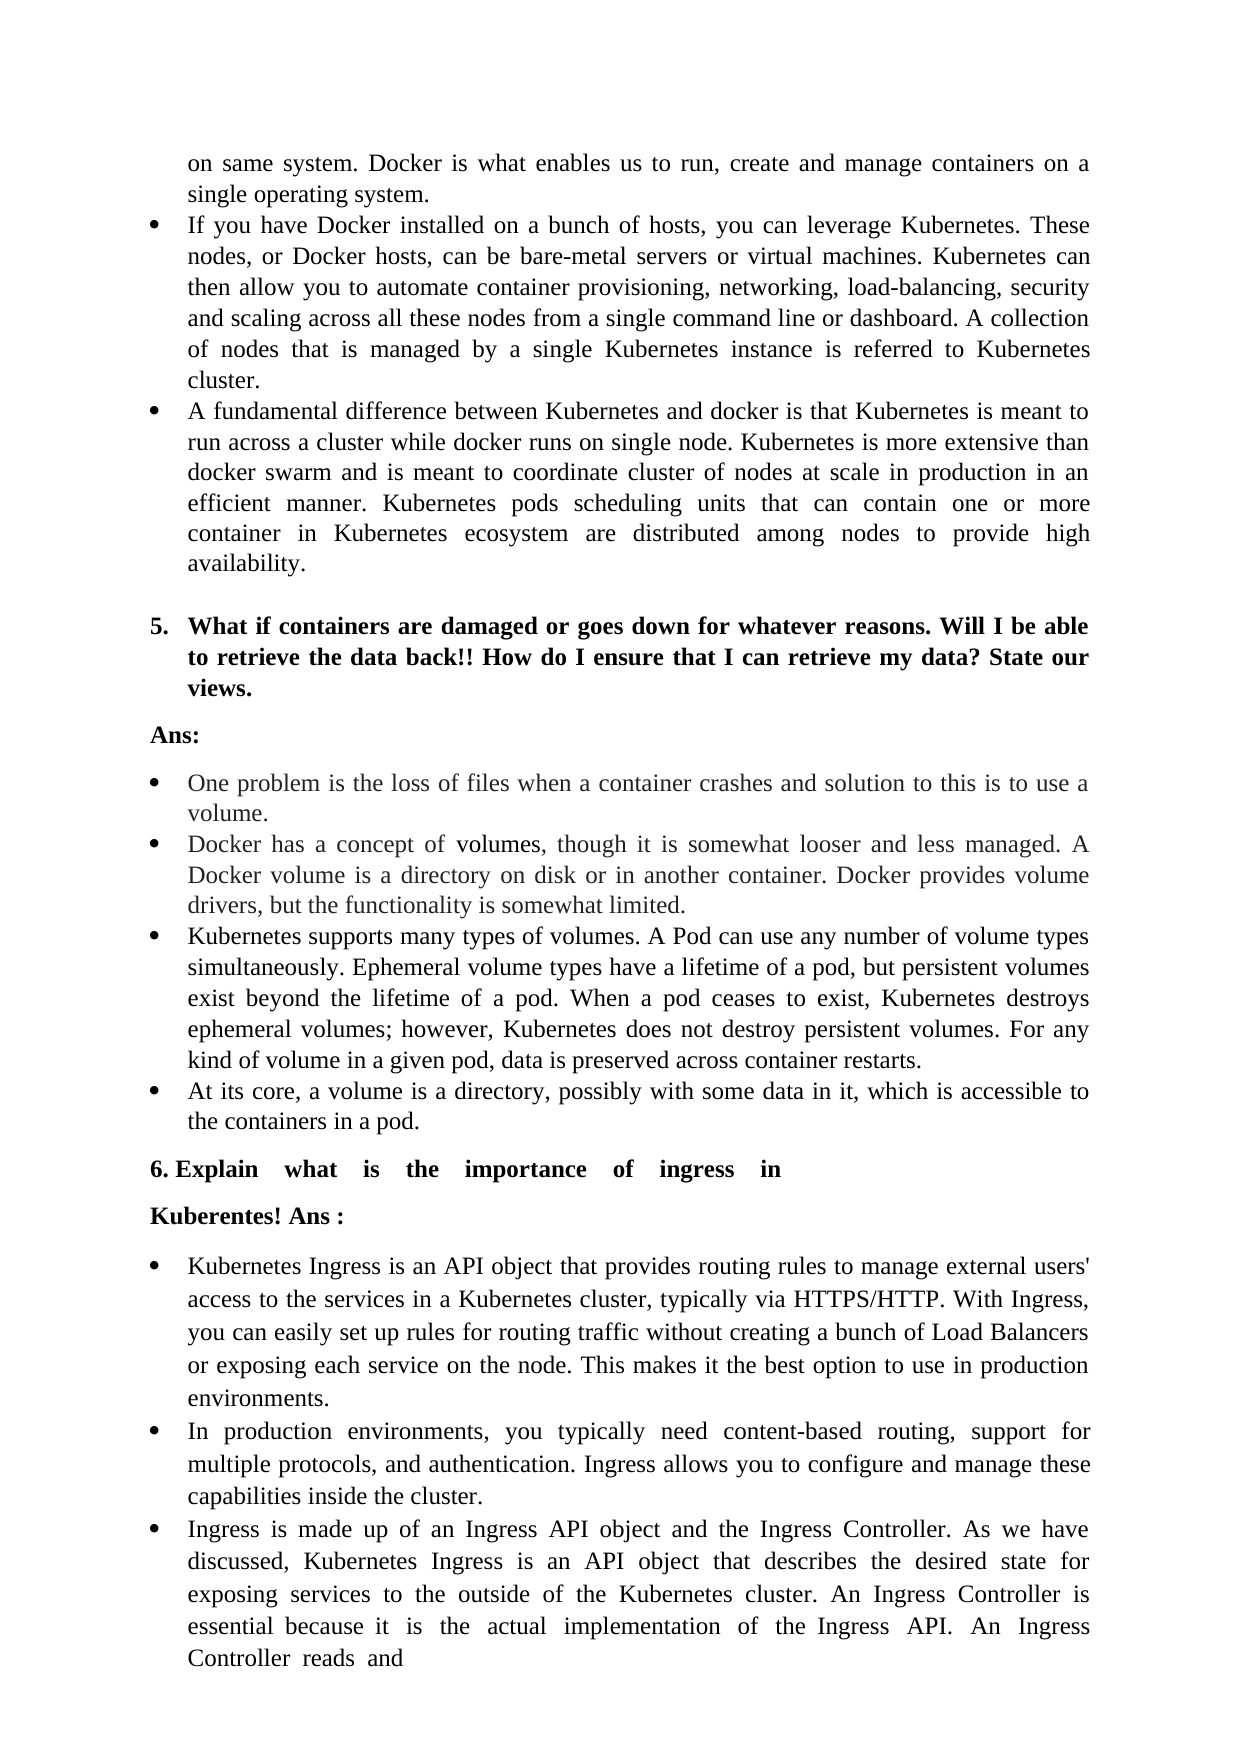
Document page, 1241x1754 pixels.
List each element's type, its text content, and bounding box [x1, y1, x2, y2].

list Ingress is made up of an Ingress API object and the Ingress Controller. As we have discussed, Kubernetes Ingress is an API object that describes the desired state for exposing services to the outside of the Kubernetes cluster. An Ingress Controller is essential because it is the actual implementation of the Ingress API. An Ingress Controller reads and [150, 1514, 1090, 1672]
list A fundamental difference between Kubernetes and docker is that Kubernetes is meant to run across a cluster while docker runs on single node. Kubernetes is more extensive than docker swarm and is meant to coordinate cluster of nodes at scale in production in an efficient manner. Kubernetes pods scheduling units that can contain one or more container in Kubernetes ecosystem are distributed among nodes to provide high availability. [150, 396, 1090, 577]
list If you have Docker installed on a bunch of hosts, you can leverage Kubernetes. These nodes, or Docker hosts, can be bare-metal servers or virtual machines. Kubernetes can then allow you to automate container provisioning, networking, load-balancing, security and scaling across all these nodes from a single command line or dashboard. A collection of nodes that is managed by a single Kubernetes instance is referred to Kubernetes cluster. [150, 210, 1091, 394]
list Docker has a concept of volumes, though it is somewhat looser and less managed. A Docker volume is a directory on disk or in another container. Docker provides volume drivers, but the functionality is somewhat limited. [150, 829, 1091, 919]
list Kubernetes Ingress is an API object that provides routing rules to manage external users' access to the services in a Kubernetes cluster, typically via HTTPS/HTTP. With Ingress, you can easily set up rules for routing traffic without creating a bunch of Load Balancers or exposing each service on the node. This makes it the best option to use in production environments. [150, 1251, 1091, 1412]
subtitle What if containers are damaged or goes down for whatever reasons. Will I be able to retrieve the data back!! How do I ensure that I can retrieve my data? State our views. [150, 611, 1090, 702]
list At its core, a volume is a directory, possibly with some data in it, which is accessible to the containers in a pod. [150, 1076, 1090, 1135]
text on same system. Docker is what enables us to run, create and manage containers on a single operating system. [187, 148, 1090, 208]
text Ans: [150, 720, 1103, 749]
subtitle Explain what is the importance of ingress in Kuberentes! Ans : [150, 1154, 782, 1230]
list Kubernetes supports many types of volumes. A Pod can use any number of volume types simultaneously. Ephemeral volume types have a lifetime of a pod, but persistent volumes exist beyond the lifetime of a pod. When a pod ceases to exist, Kubernetes destroys ephemeral volumes; however, Kubernetes does not destroy persistent volumes. For any kind of volume in a given pod, data is preserved across container restarts. [150, 921, 1091, 1074]
list One problem is the loss of files when a container crashes and solution to this is to use a volume. [150, 768, 1091, 827]
list In production environments, you typically need content-based routing, support for multiple protocols, and authentication. Ingress allows you to configure and manage these capabilities inside the cluster. [150, 1416, 1091, 1510]
